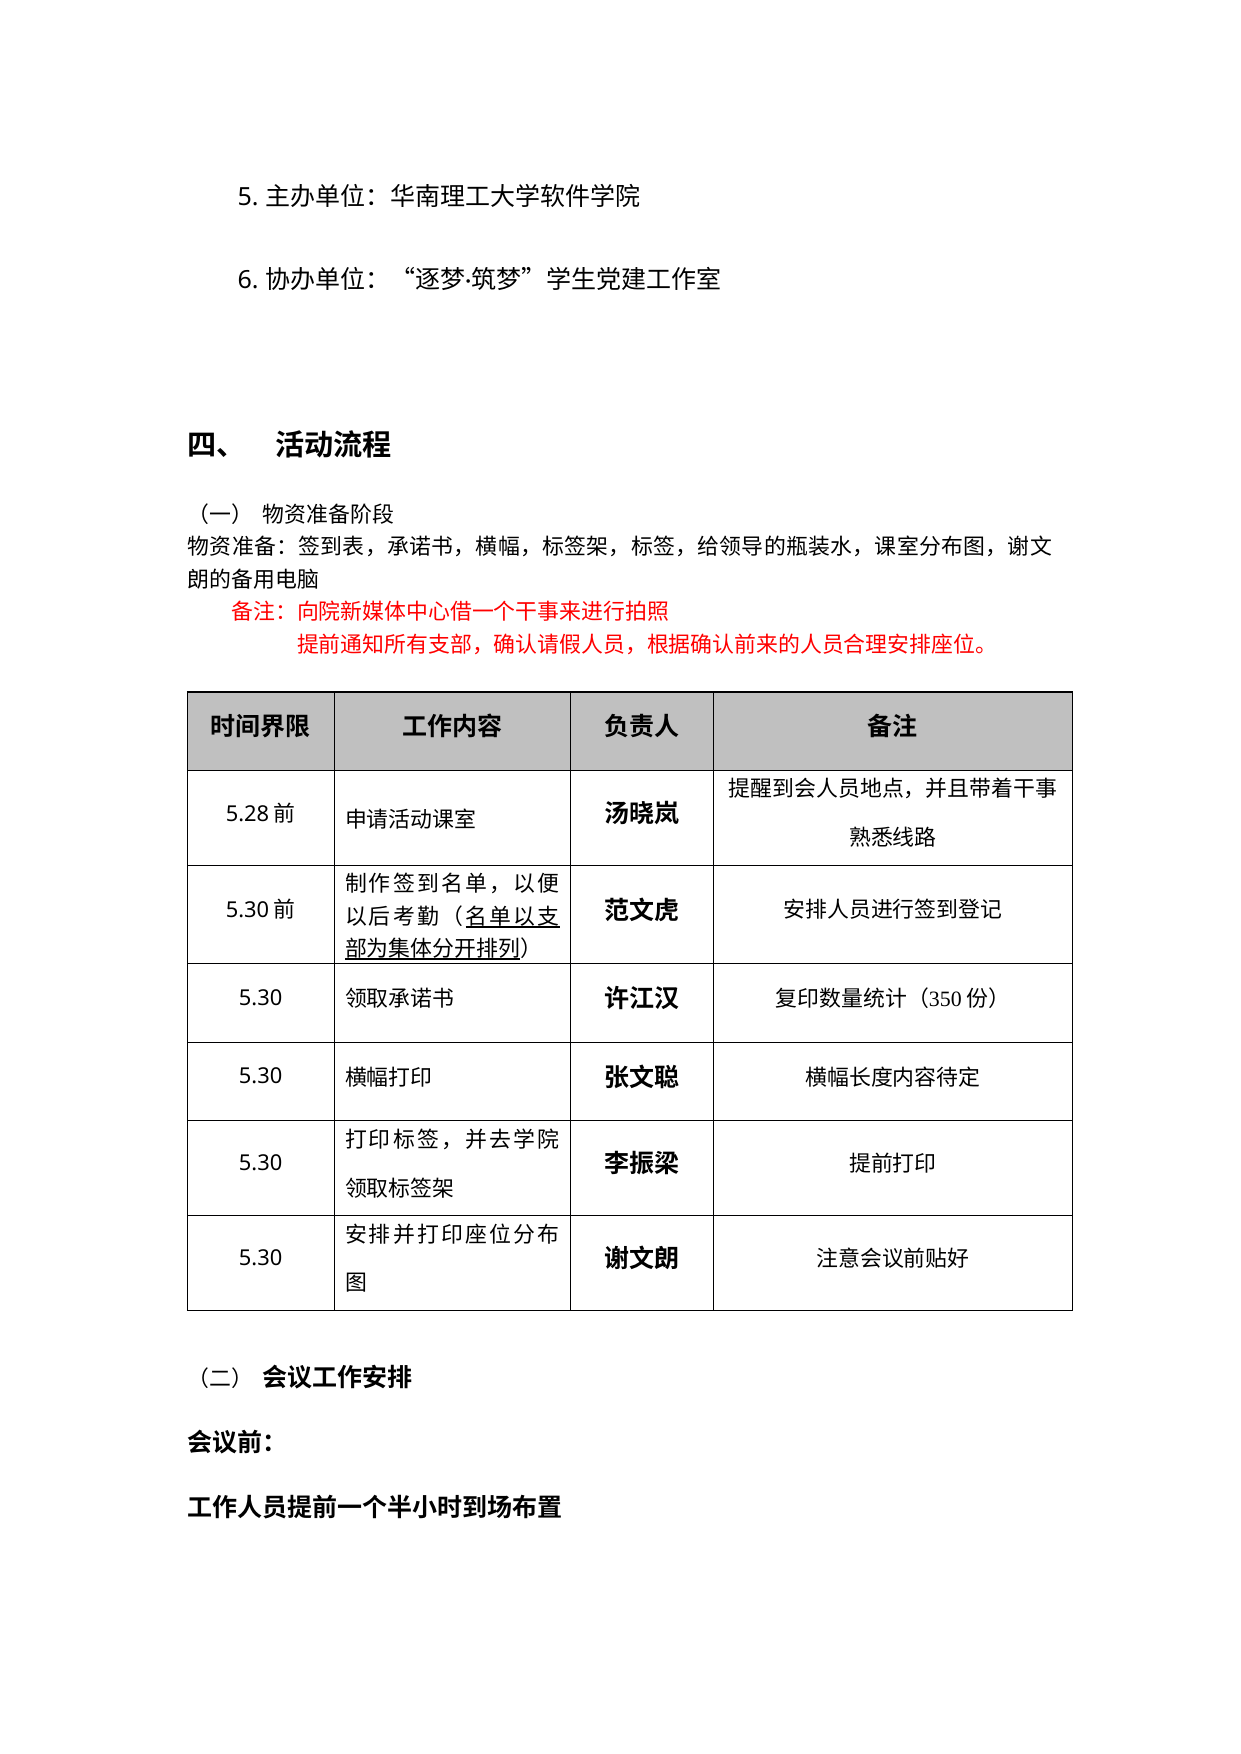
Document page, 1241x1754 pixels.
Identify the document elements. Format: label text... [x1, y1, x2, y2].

table_cell 5.30 [188, 1121, 334, 1215]
table_header 时间界限 [188, 693, 334, 770]
table_cell 李振梁 [571, 1121, 713, 1215]
table_cell 提醒到会人员地点，并且带着干事熟悉线路 [714, 771, 1072, 865]
table_header 工作内容 [335, 693, 570, 770]
table_cell 范文虎 [571, 866, 713, 963]
text 备注：向院新媒体中心借一个干事来进行拍照 [187, 594, 1053, 626]
table_header 备注 [714, 693, 1072, 770]
list 主办单位：华南理工大学软件学院 [187, 162, 1053, 227]
list 会议工作安排 [187, 1343, 1053, 1408]
table_cell 横幅打印 [335, 1043, 570, 1120]
table_cell 5.28前 [188, 771, 334, 865]
table_cell 谢文朗 [571, 1216, 713, 1310]
table_cell 5.30前 [188, 866, 334, 963]
table_cell 5.30 [188, 964, 334, 1042]
table_cell 制作签到名单，以便以后考勤（名单以支部为集体分开排列） [335, 866, 570, 963]
table_cell 张文聪 [571, 1043, 713, 1120]
table_cell 5.30 [188, 1216, 334, 1310]
table_cell 5.30 [188, 1043, 334, 1120]
table_cell 汤晓岚 [571, 771, 713, 865]
table_cell 安排人员进行签到登记 [714, 866, 1072, 963]
table_cell 打印标签，并去学院领取标签架 [335, 1121, 570, 1215]
text 物资准备：签到表，承诺书，横幅，标签架，标签，给领导的瓶装水，课室分布图，谢文朗的备用电脑 [187, 529, 1053, 594]
table_cell 横幅长度内容待定 [714, 1043, 1072, 1120]
text 工作人员提前一个半小时到场布置 [187, 1473, 1053, 1538]
list 物资准备阶段 [187, 496, 1053, 529]
table_cell 领取承诺书 [335, 964, 570, 1042]
table_cell 安排并打印座位分布图 [335, 1216, 570, 1310]
list 协办单位：“逐梦·筑梦”学生党建工作室 [187, 245, 1053, 310]
table_cell 许江汉 [571, 964, 713, 1042]
text 会议前： [187, 1408, 1053, 1473]
list 活动流程 [187, 410, 1053, 475]
text 提前通知所有支部，确认请假人员，根据确认前来的人员合理安排座位。 [187, 626, 1053, 659]
table_header 负责人 [571, 693, 713, 770]
table_cell 申请活动课室 [335, 771, 570, 865]
table_cell 复印数量统计（350份） [714, 964, 1072, 1042]
table_cell 注意会议前贴好 [714, 1216, 1072, 1310]
table_cell 提前打印 [714, 1121, 1072, 1215]
